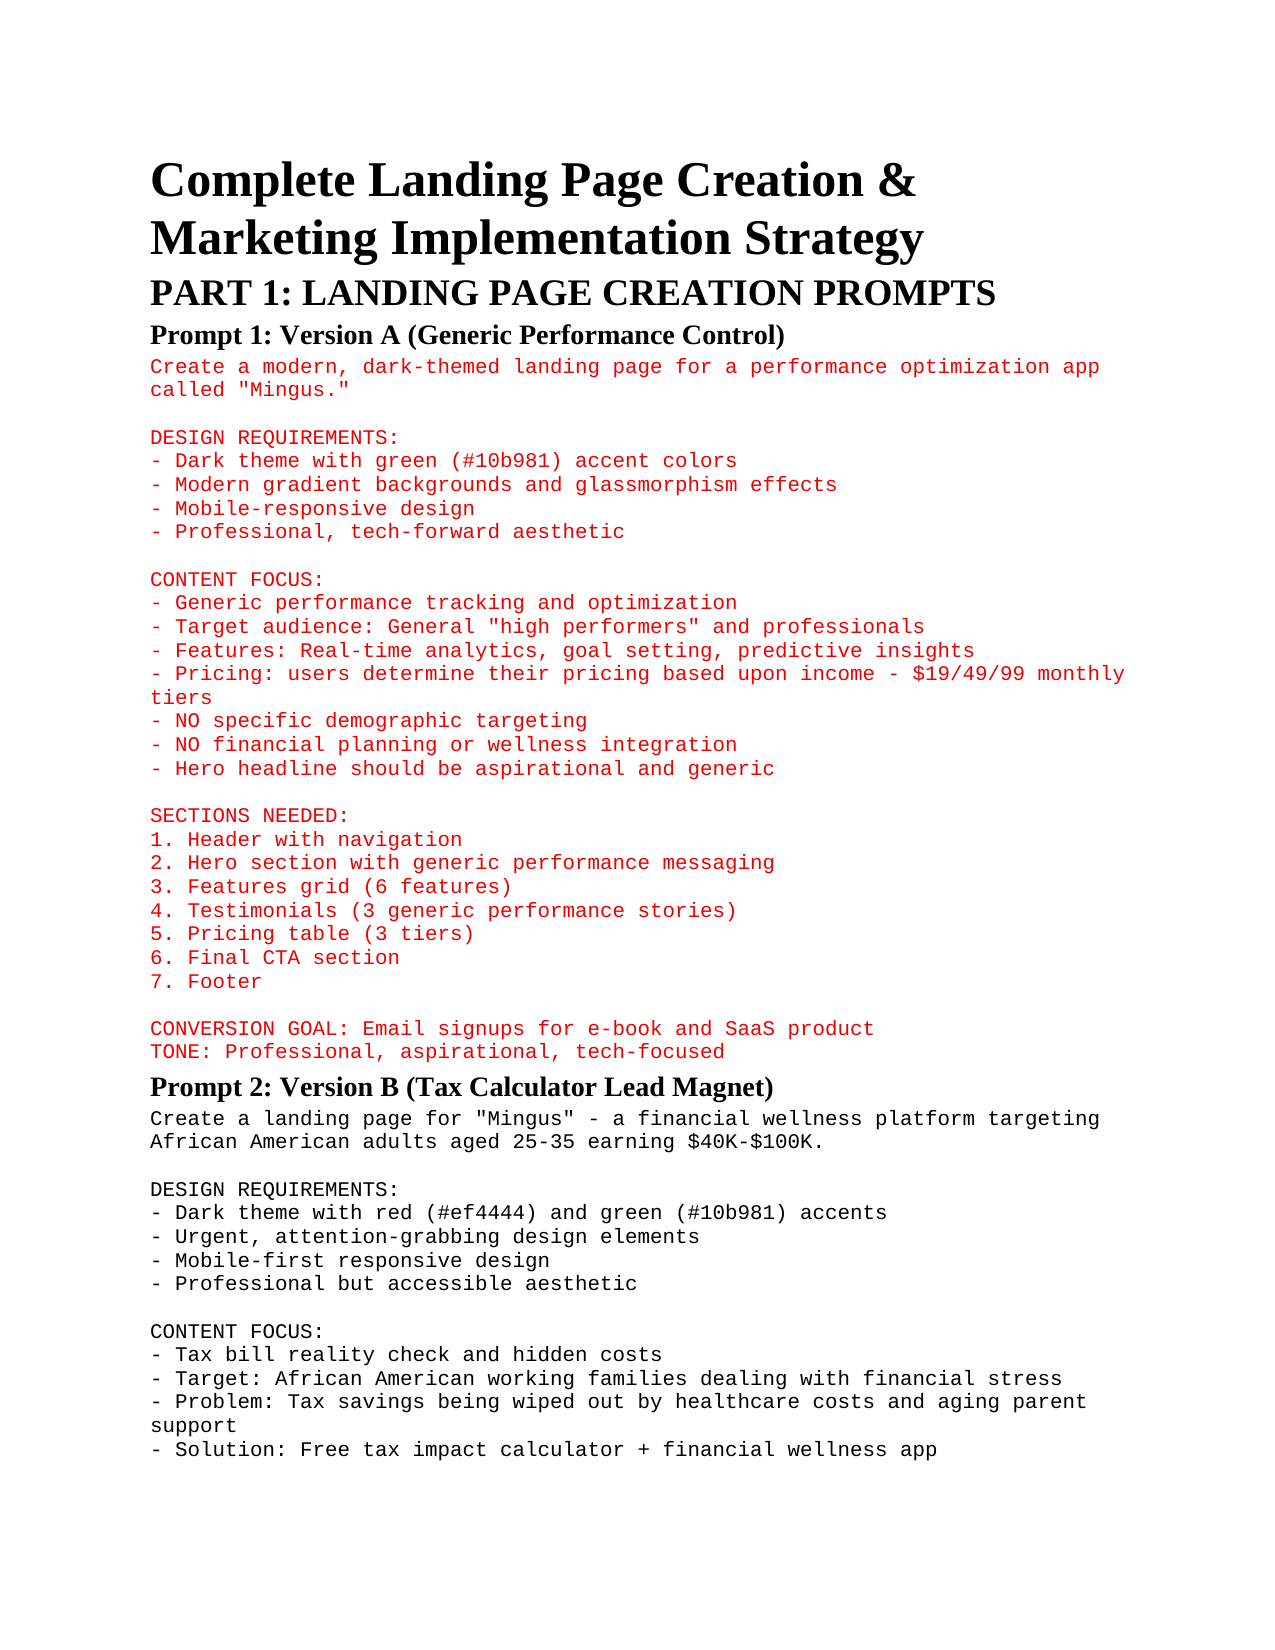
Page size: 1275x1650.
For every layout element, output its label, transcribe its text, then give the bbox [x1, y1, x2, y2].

text - Problem: Tax savings being wiped out by healthcare costs and aging parent support [150, 1392, 1125, 1439]
text - NO specific demographic targeting [150, 711, 1125, 734]
text - Features: Real-time analytics, goal setting, predictive insights [150, 639, 1125, 663]
text PART 1: LANDING PAGE CREATION PROMPTS [150, 270, 1125, 313]
text Complete Landing Page Creation & Marketing Implementation Strategy [150, 150, 1125, 265]
text - Professional, tech-forward aesthetic [150, 521, 1125, 545]
text CONTENT FOCUS: [150, 569, 1125, 592]
text - Hero headline should be aspirational and generic [150, 758, 1125, 781]
text CONTENT FOCUS: [150, 1321, 1125, 1344]
text TONE: Professional, aspirational, tech-focused [150, 1042, 1125, 1065]
text - Target audience: General "high performers" and professionals [150, 616, 1125, 639]
text - Modern gradient backgrounds and glassmorphism effects [150, 474, 1125, 498]
text Create a landing page for "Mingus" - a financial wellness platform targeting African American adults aged 25-35 earning $40K-$100K. [150, 1108, 1125, 1155]
text - Urgent, attention-grabbing design elements [150, 1226, 1125, 1250]
text DESIGN REQUIREMENTS: [150, 427, 1125, 450]
text - NO financial planning or wellness integration [150, 734, 1125, 758]
text - Generic performance tracking and optimization [150, 592, 1125, 616]
text - Dark theme with green (#10b981) accent colors [150, 450, 1125, 474]
text 5. Pricing table (3 tiers) [150, 923, 1125, 947]
text - Pricing: users determine their pricing based upon income - $19/49/99 monthly tiers [150, 663, 1125, 711]
text - Mobile-first responsive design [150, 1250, 1125, 1273]
text Prompt 2: Version B (Tax Calculator Lead Magnet) [150, 1070, 1125, 1103]
text DESIGN REQUIREMENTS: [150, 1179, 1125, 1202]
text CONVERSION GOAL: Email signups for e-book and SaaS product [150, 1018, 1125, 1042]
text 3. Features grid (6 features) [150, 876, 1125, 900]
text 1. Header with navigation [150, 829, 1125, 852]
text 2. Hero section with generic performance messaging [150, 852, 1125, 876]
text 7. Footer [150, 971, 1125, 994]
text - Dark theme with red (#ef4444) and green (#10b981) accents [150, 1202, 1125, 1226]
text - Target: African American working families dealing with financial stress [150, 1368, 1125, 1392]
text - Solution: Free tax impact calculator + financial wellness app [150, 1439, 1125, 1462]
text - Professional but accessible aesthetic [150, 1273, 1125, 1297]
text - Tax bill reality check and hidden costs [150, 1344, 1125, 1368]
text Create a modern, dark-themed landing page for a performance optimization app called "Mingus." [150, 356, 1125, 403]
text Prompt 1: Version A (Generic Performance Control) [150, 318, 1125, 351]
text - Mobile-responsive design [150, 498, 1125, 521]
text SECTIONS NEEDED: [150, 805, 1125, 829]
text 6. Final CTA section [150, 947, 1125, 971]
text 4. Testimonials (3 generic performance stories) [150, 900, 1125, 923]
